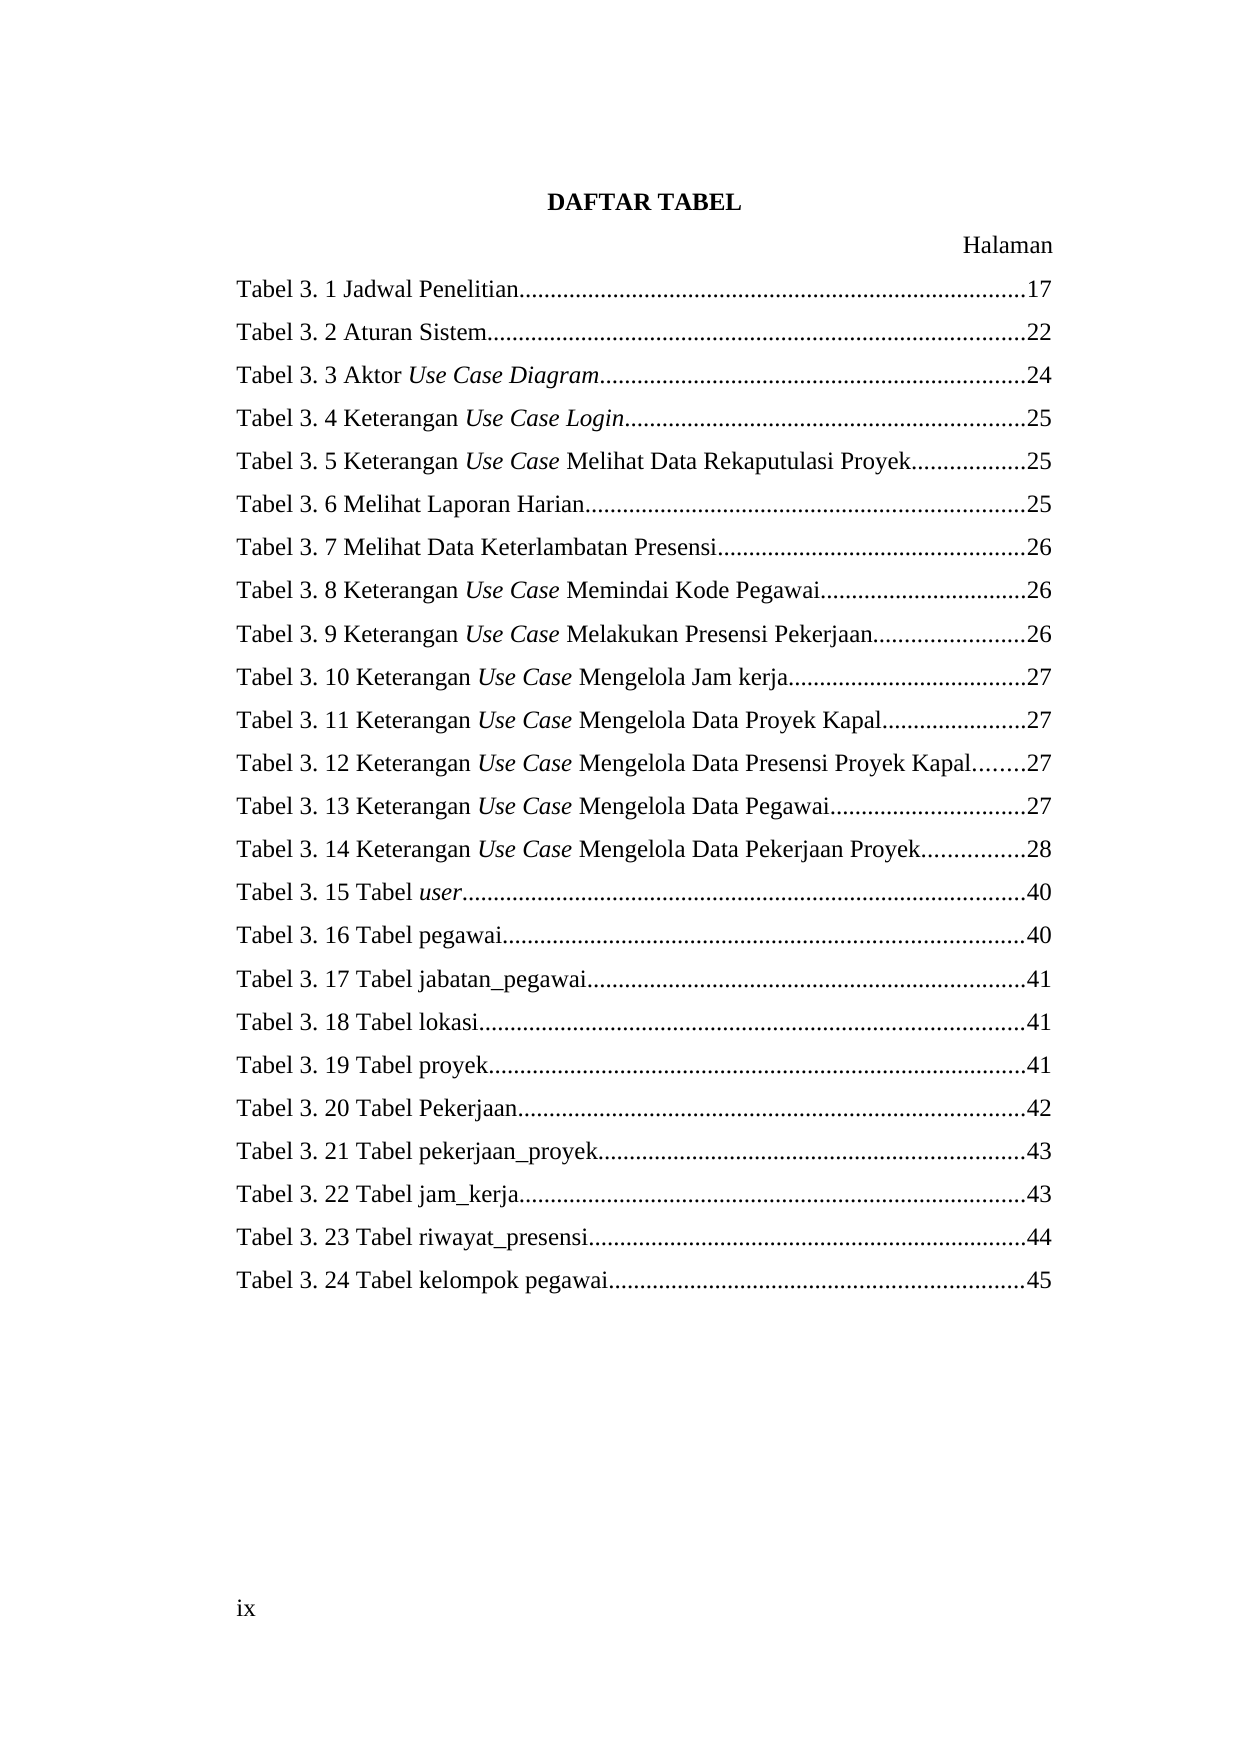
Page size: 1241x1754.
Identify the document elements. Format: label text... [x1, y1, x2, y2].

text Tabel 3. 5 Keterangan Use Case Melihat Data Rekaputulasi Proyek 25 [236, 446, 1053, 475]
text Tabel 3. 15 Tabel user 40 [236, 877, 1053, 906]
text Tabel 3. 12 Keterangan Use Case Mengelola Data Presensi Proyek Kapal 27 [236, 748, 1053, 777]
text Tabel 3. 19 Tabel proyek 41 [236, 1050, 1053, 1079]
text Tabel 3. 22 Tabel jam_kerja 43 [236, 1179, 1053, 1208]
text Tabel 3. 16 Tabel pegawai 40 [236, 921, 1053, 949]
text Tabel 3. 7 Melihat Data Keterlambatan Presensi 26 [236, 532, 1053, 561]
subtitle DAFTAR TABEL [236, 187, 1053, 216]
text Tabel 3. 10 Keterangan Use Case Mengelola Jam kerja 27 [236, 662, 1053, 691]
text Tabel 3. 20 Tabel Pekerjaan 42 [236, 1093, 1053, 1122]
text Tabel 3. 17 Tabel jabatan_pegawai 41 [236, 964, 1053, 992]
text Halaman [236, 231, 1053, 259]
text Tabel 3. 1 Jadwal Penelitian 17 [236, 274, 1053, 302]
text Tabel 3. 23 Tabel riwayat_presensi 44 [236, 1222, 1053, 1251]
text Tabel 3. 9 Keterangan Use Case Melakukan Presensi Pekerjaan 26 [236, 619, 1053, 647]
text Tabel 3. 21 Tabel pekerjaan_proyek 43 [236, 1136, 1053, 1165]
text Tabel 3. 6 Melihat Laporan Harian 25 [236, 489, 1053, 518]
text Tabel 3. 3 Aktor Use Case Diagram 24 [236, 360, 1053, 389]
text Tabel 3. 24 Tabel kelompok pegawai 45 [236, 1266, 1053, 1294]
text Tabel 3. 2 Aturan Sistem 22 [236, 317, 1053, 346]
text Tabel 3. 18 Tabel lokasi 41 [236, 1007, 1053, 1036]
text Tabel 3. 11 Keterangan Use Case Mengelola Data Proyek Kapal 27 [236, 705, 1053, 734]
text Tabel 3. 14 Keterangan Use Case Mengelola Data Pekerjaan Proyek 28 [236, 834, 1053, 863]
text Tabel 3. 8 Keterangan Use Case Memindai Kode Pegawai 26 [236, 576, 1053, 604]
text Tabel 3. 13 Keterangan Use Case Mengelola Data Pegawai 27 [236, 791, 1053, 820]
text Tabel 3. 4 Keterangan Use Case Login 25 [236, 403, 1053, 432]
